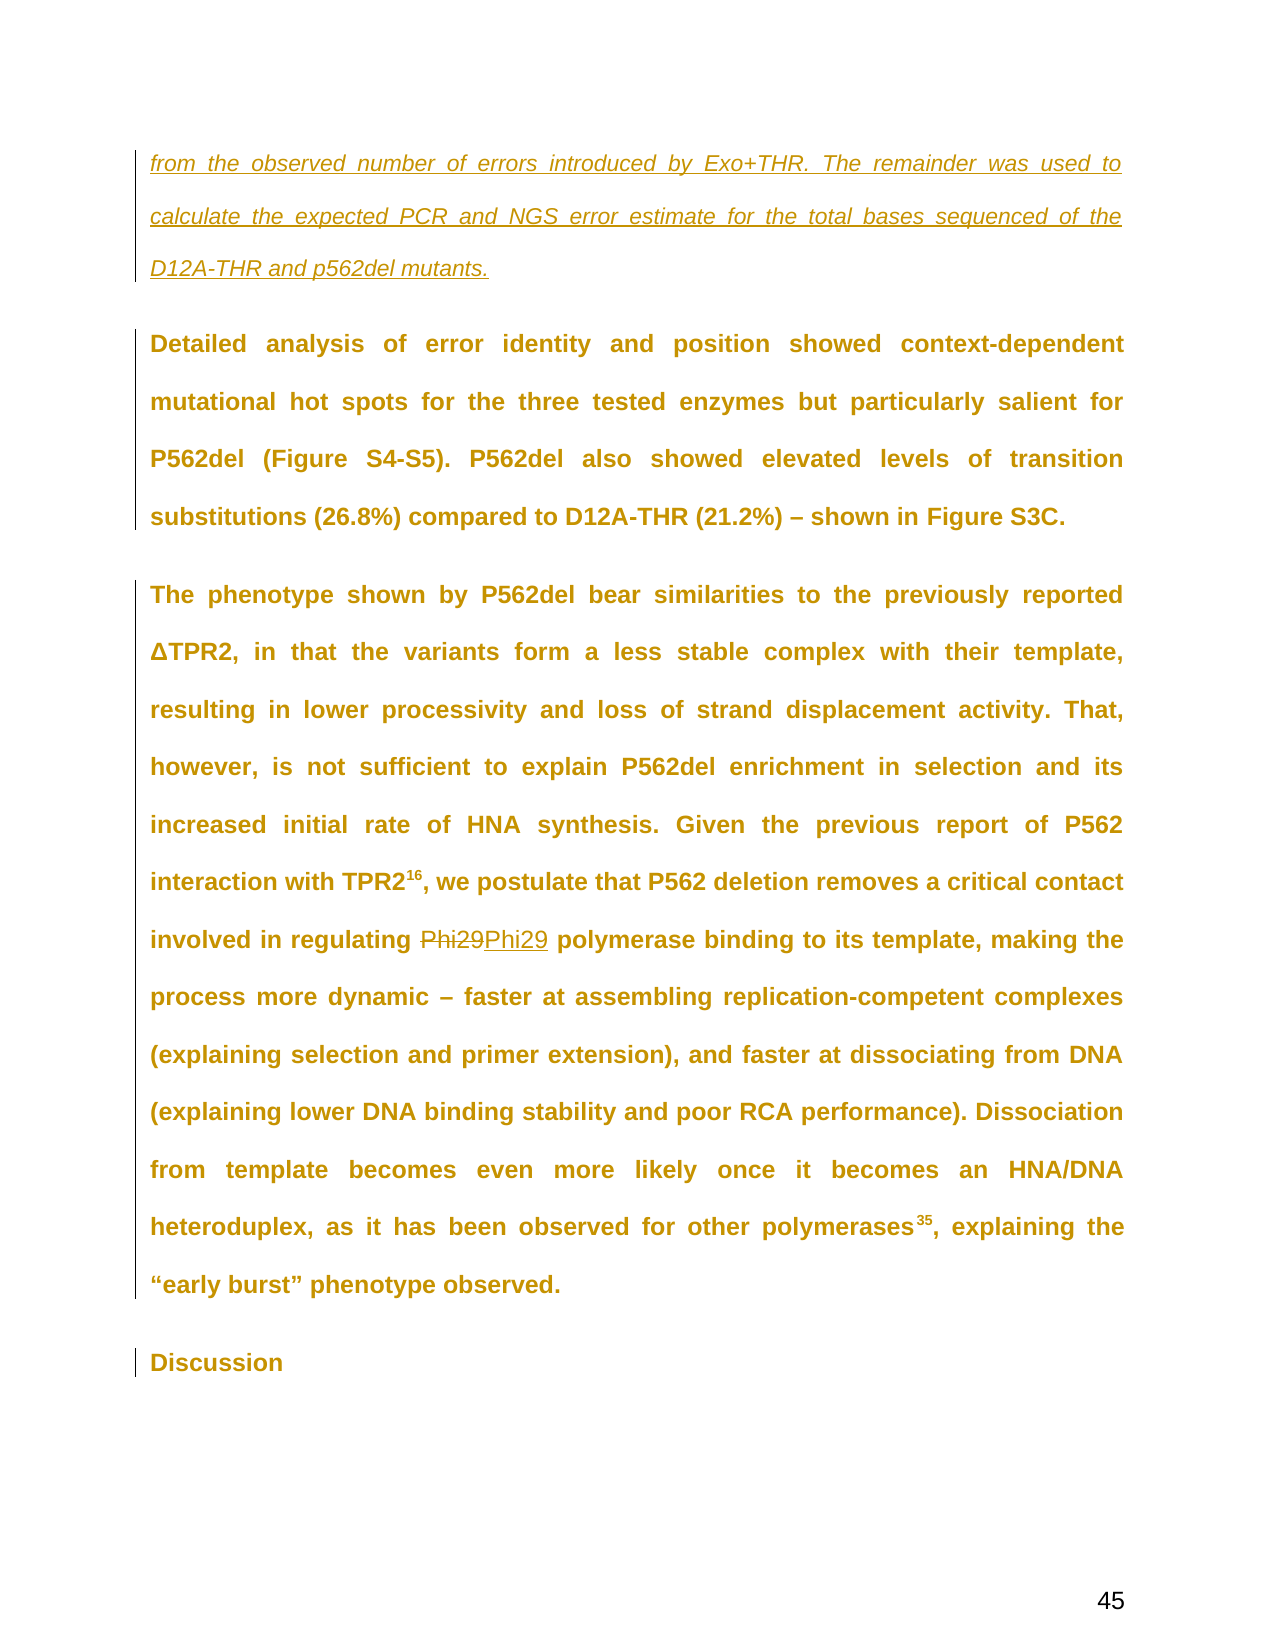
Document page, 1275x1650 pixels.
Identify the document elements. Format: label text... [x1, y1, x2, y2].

text The phenotype shown by P562del bear similarities to the previously reported ΔTPR2, in that the variants form a less stable complex with their template, resulting in lower processivity and loss of strand displacement activity. That, however, is not sufficient to explain P562del enrichment in selection and its increased initial rate of HNA synthesis. Given the previous report of P562 interaction with TPR2, we postulate that P562 deletion removes a critical contact involved in regulating polymerase binding to its template, making the process more dynamic – faster at assembling replication-competent complexes (explaining selection and primer extension), and faster at dissociating from DNA (explaining lower DNA binding stability and poor RCA performance). Dissociation from template becomes even more likely once it becomes an HNA/DNA heteroduplex, as it has been observed for other polymerases, explaining the “early burst” phenotype observed. [150, 580, 1125, 1298]
text Detailed analysis of error identity and position showed context-dependent mutational hot spots for the three tested enzymes but particularly salient for P562del (Figure S4-S5). P562del also showed elevated levels of transition substitutions (26.8%) compared to D12A-THR (21.2%) – shown in Figure S3C. [150, 329, 1125, 530]
text Discussion [150, 1348, 1125, 1377]
